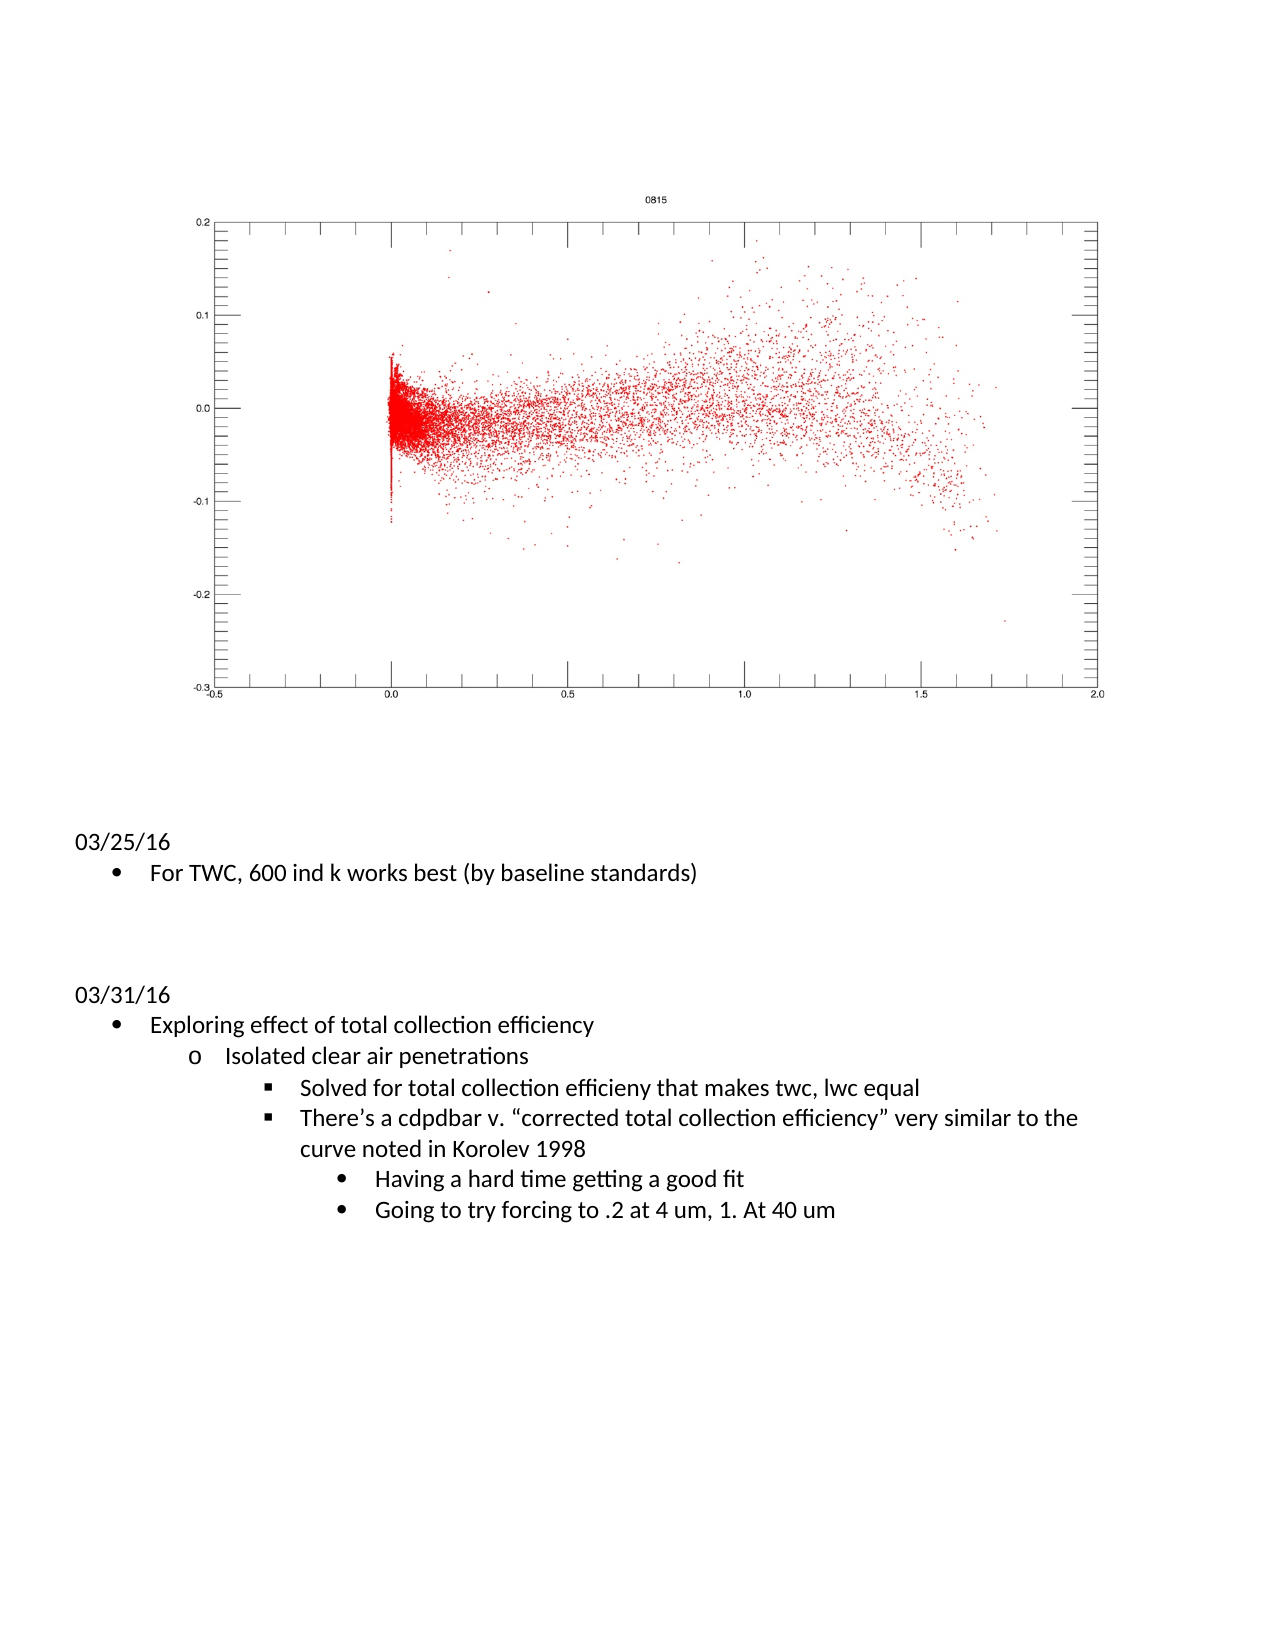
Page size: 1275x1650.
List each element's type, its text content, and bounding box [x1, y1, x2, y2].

text 03/31/16 [75, 979, 1125, 1009]
list There’s a cdpdbar v. “corrected total collection efficiency” very similar to the curve noted in Korolev 1998 [262, 1102, 1125, 1163]
list Going to try forcing to .2 at 4 um, 1. At 40 um [337, 1194, 1125, 1224]
list Solved for total collection efficieny that makes twc, lwc equal [262, 1072, 1125, 1102]
list Isolated clear air penetrations [187, 1040, 1125, 1072]
list 03/25/16 [75, 826, 1125, 857]
list Having a hard time getting a good fit [337, 1163, 1125, 1194]
list For TWC, 600 ind k works best (by baseline standards) [112, 857, 1125, 887]
list Exploring effect of total collection efficiency [112, 1009, 1125, 1040]
picture [75, 150, 1184, 766]
